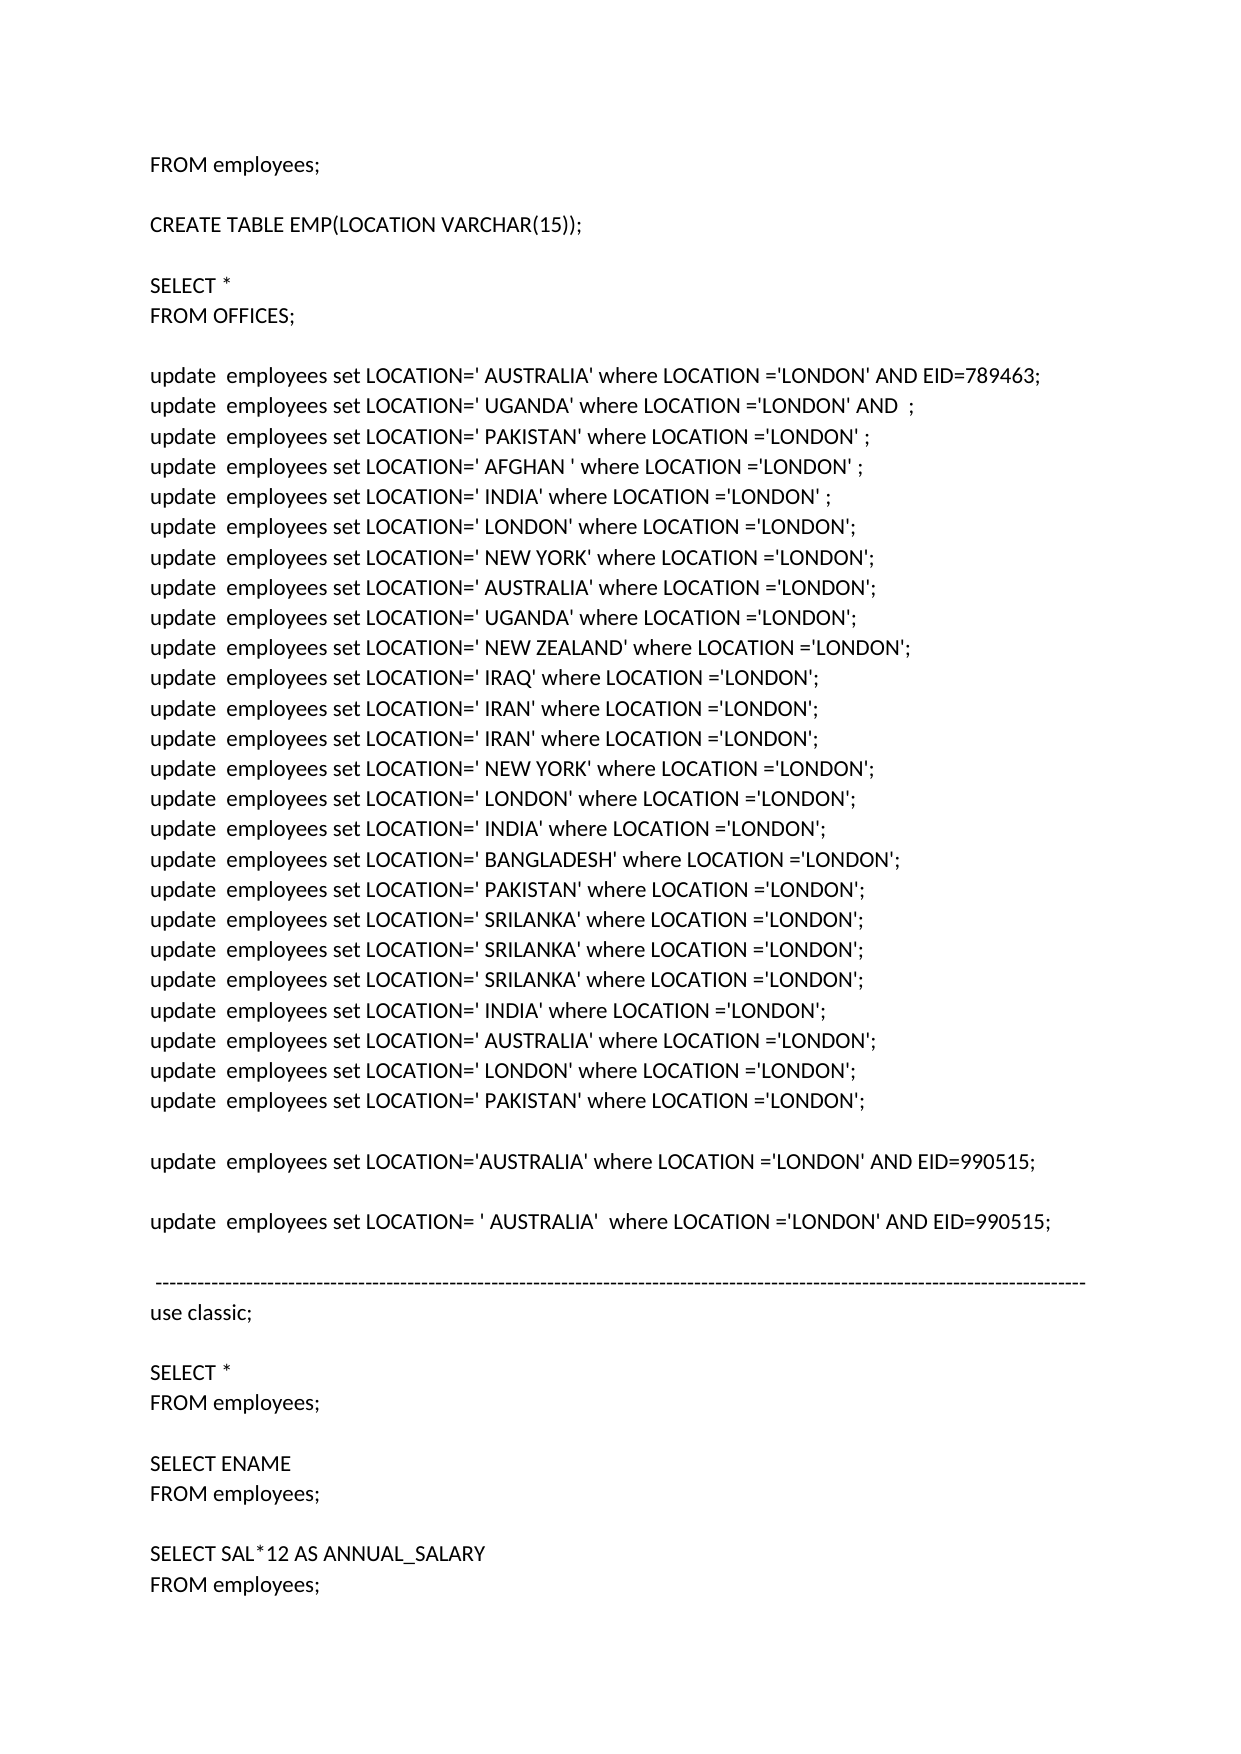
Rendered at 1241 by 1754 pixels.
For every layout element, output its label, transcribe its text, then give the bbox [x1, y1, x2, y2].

text update employees set LOCATION=' BANGLADESH' where LOCATION ='LONDON'; [150, 845, 1090, 873]
text update employees set LOCATION=' UGANDA' where LOCATION ='LONDON'; [150, 603, 1090, 631]
text update employees set LOCATION=' PAKISTAN' where LOCATION ='LONDON'; [150, 875, 1090, 903]
text SELECT ENAME [150, 1449, 1090, 1477]
text update employees set LOCATION=' LONDON' where LOCATION ='LONDON'; [150, 1056, 1090, 1084]
text update employees set LOCATION=' PAKISTAN' where LOCATION ='LONDON'; [150, 1086, 1090, 1114]
text update employees set LOCATION=' UGANDA' where LOCATION ='LONDON' AND ; [150, 392, 1090, 420]
text update employees set LOCATION=' AUSTRALIA' where LOCATION ='LONDON' AND EID=789463; [150, 361, 1090, 389]
text update employees set LOCATION=' SRILANKA' where LOCATION ='LONDON'; [150, 935, 1090, 963]
text SELECT * [150, 1358, 1090, 1386]
text FROM employees; [150, 1388, 1090, 1417]
text update employees set LOCATION=' INDIA' where LOCATION ='LONDON'; [150, 996, 1090, 1024]
text update employees set LOCATION=' LONDON' where LOCATION ='LONDON'; [150, 512, 1090, 541]
text FROM OFFICES; [150, 301, 1090, 329]
text update employees set LOCATION=' SRILANKA' where LOCATION ='LONDON'; [150, 966, 1090, 994]
text ------------------------------------------------------------------------------------------------------------------------------------- [150, 1268, 1090, 1296]
text SELECT * [150, 271, 1090, 299]
text update employees set LOCATION=' IRAN' where LOCATION ='LONDON'; [150, 694, 1090, 722]
text update employees set LOCATION=' AUSTRALIA' where LOCATION ='LONDON'; [150, 573, 1090, 601]
text use classic; [150, 1298, 1090, 1326]
text update employees set LOCATION=' LONDON' where LOCATION ='LONDON'; [150, 784, 1090, 812]
text update employees set LOCATION=' NEW YORK' where LOCATION ='LONDON'; [150, 754, 1090, 782]
text update employees set LOCATION=' INDIA' where LOCATION ='LONDON' ; [150, 482, 1090, 510]
text FROM employees; [150, 150, 1090, 178]
text update employees set LOCATION=' AUSTRALIA' where LOCATION ='LONDON'; [150, 1026, 1090, 1054]
text update employees set LOCATION=' AFGHAN ' where LOCATION ='LONDON' ; [150, 452, 1090, 480]
text update employees set LOCATION= ' AUSTRALIA' where LOCATION ='LONDON' AND EID=990515; [150, 1207, 1090, 1235]
text FROM employees; [150, 1570, 1090, 1598]
text SELECT SAL*12 AS ANNUAL_SALARY [150, 1539, 1090, 1568]
text update employees set LOCATION=' NEW ZEALAND' where LOCATION ='LONDON'; [150, 633, 1090, 661]
text update employees set LOCATION='AUSTRALIA' where LOCATION ='LONDON' AND EID=990515; [150, 1147, 1090, 1175]
text update employees set LOCATION=' INDIA' where LOCATION ='LONDON'; [150, 814, 1090, 843]
text CREATE TABLE EMP(LOCATION VARCHAR(15)); [150, 210, 1090, 238]
text update employees set LOCATION=' NEW YORK' where LOCATION ='LONDON'; [150, 543, 1090, 571]
text update employees set LOCATION=' SRILANKA' where LOCATION ='LONDON'; [150, 905, 1090, 933]
text update employees set LOCATION=' PAKISTAN' where LOCATION ='LONDON' ; [150, 422, 1090, 450]
text update employees set LOCATION=' IRAN' where LOCATION ='LONDON'; [150, 724, 1090, 752]
text FROM employees; [150, 1479, 1090, 1507]
text update employees set LOCATION=' IRAQ' where LOCATION ='LONDON'; [150, 663, 1090, 692]
